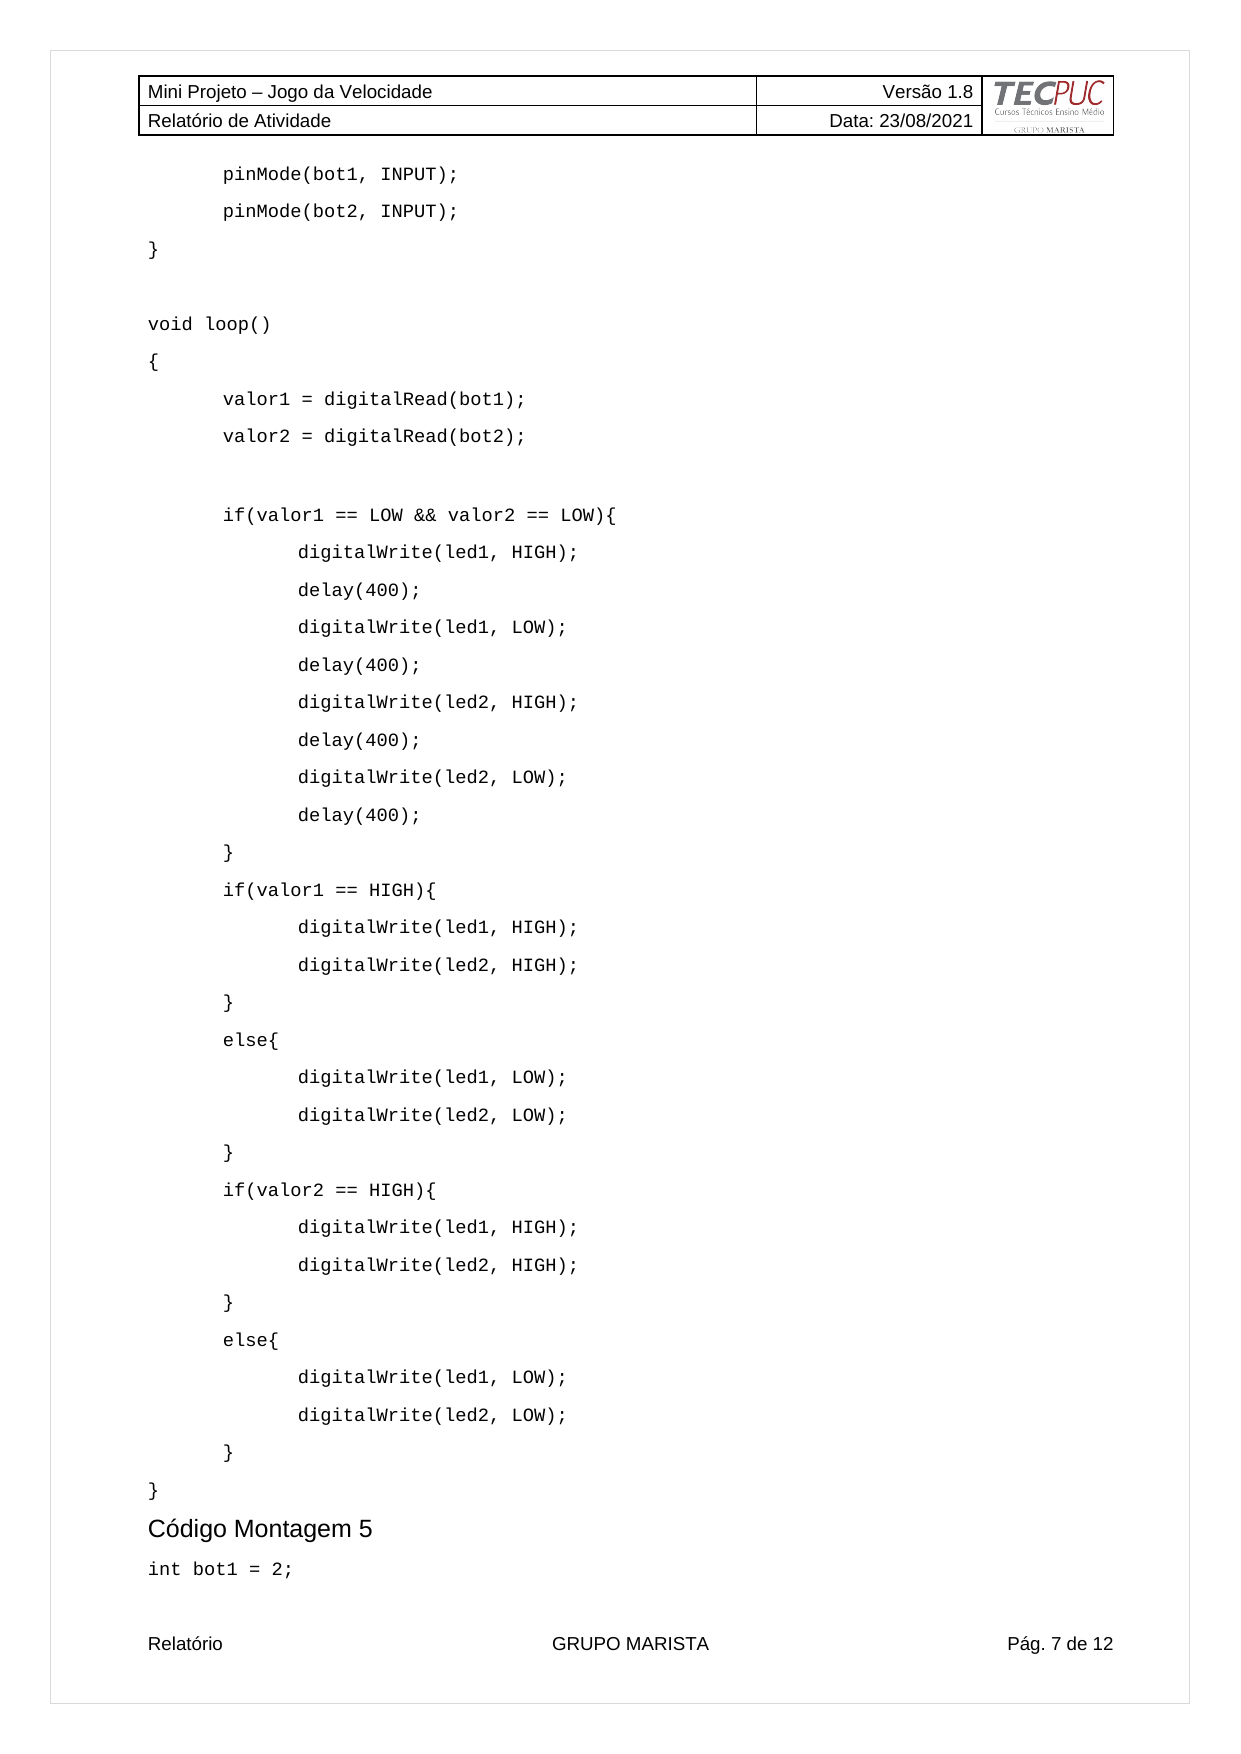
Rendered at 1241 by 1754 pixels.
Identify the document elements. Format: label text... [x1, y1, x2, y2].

text valor1 = digitalRead(bot1); [148, 386, 1122, 411]
text delay(400); [148, 652, 1122, 677]
text if(valor1 == LOW && valor2 == LOW){ [148, 502, 1122, 527]
text } [148, 1439, 1122, 1464]
picture [994, 80, 1105, 133]
text digitalWrite(led1, HIGH); [148, 539, 1122, 564]
text } [148, 236, 1122, 261]
text } [148, 989, 1122, 1014]
text } [148, 1289, 1122, 1314]
text } [148, 1139, 1122, 1164]
text int bot1 = 2; [148, 1556, 1122, 1581]
text digitalWrite(led2, HIGH); [148, 1252, 1122, 1277]
text pinMode(bot2, INPUT); [148, 198, 1122, 223]
text void loop() [148, 311, 1122, 336]
text delay(400); [148, 802, 1122, 827]
text if(valor2 == HIGH){ [148, 1177, 1122, 1202]
text Código Montagem 5 [148, 1514, 1122, 1543]
text valor2 = digitalRead(bot2); [148, 423, 1122, 448]
text } [148, 839, 1122, 864]
text } [148, 1477, 1122, 1502]
text digitalWrite(led1, HIGH); [148, 914, 1122, 939]
text digitalWrite(led2, LOW); [148, 1102, 1122, 1127]
text delay(400); [148, 727, 1122, 752]
text digitalWrite(led1, LOW); [148, 614, 1122, 639]
text { [148, 348, 1122, 373]
text pinMode(bot1, INPUT); [148, 161, 1122, 186]
text else{ [148, 1327, 1122, 1352]
text digitalWrite(led2, LOW); [148, 764, 1122, 789]
text digitalWrite(led2, LOW); [148, 1402, 1122, 1427]
text digitalWrite(led1, LOW); [148, 1064, 1122, 1089]
text digitalWrite(led1, LOW); [148, 1364, 1122, 1389]
text if(valor1 == HIGH){ [148, 877, 1122, 902]
text delay(400); [148, 577, 1122, 602]
text else{ [148, 1027, 1122, 1052]
text digitalWrite(led2, HIGH); [148, 689, 1122, 714]
text digitalWrite(led1, HIGH); [148, 1214, 1122, 1239]
text digitalWrite(led2, HIGH); [148, 952, 1122, 977]
